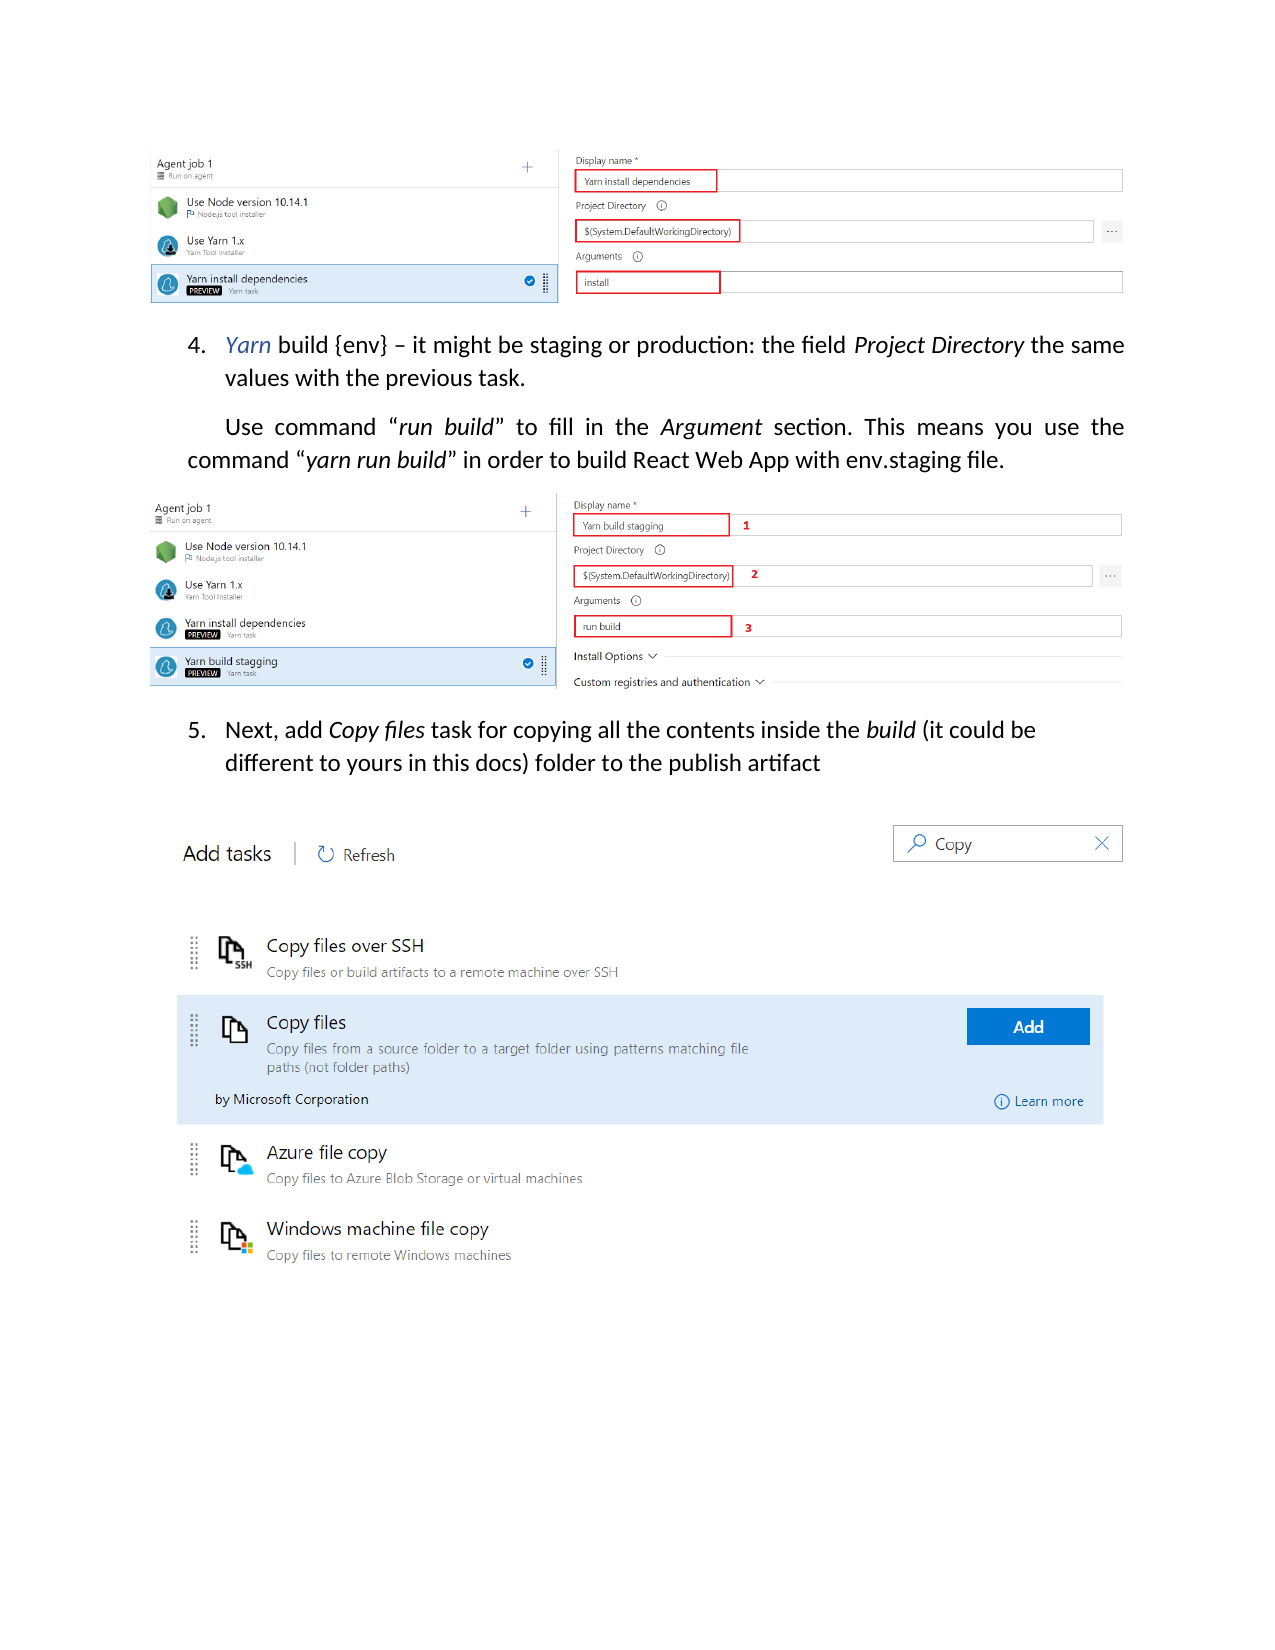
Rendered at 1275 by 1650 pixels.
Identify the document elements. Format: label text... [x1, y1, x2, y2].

picture [150, 796, 1125, 1300]
text Use command “run build” to fill in the Argument section. This means you use the command “yarn run build” in order to build React Web App with env.staging file. [187, 411, 1125, 475]
picture [150, 493, 1125, 696]
picture [150, 150, 1125, 310]
list Yarn build {env} – it might be staging or production: the field Project Directory the same values with the previous task. [187, 329, 1125, 392]
list Next, add Copy files task for copying all the contents inside the build (it could be different to yours in this docs) folder to the publish artifact [187, 714, 1125, 778]
